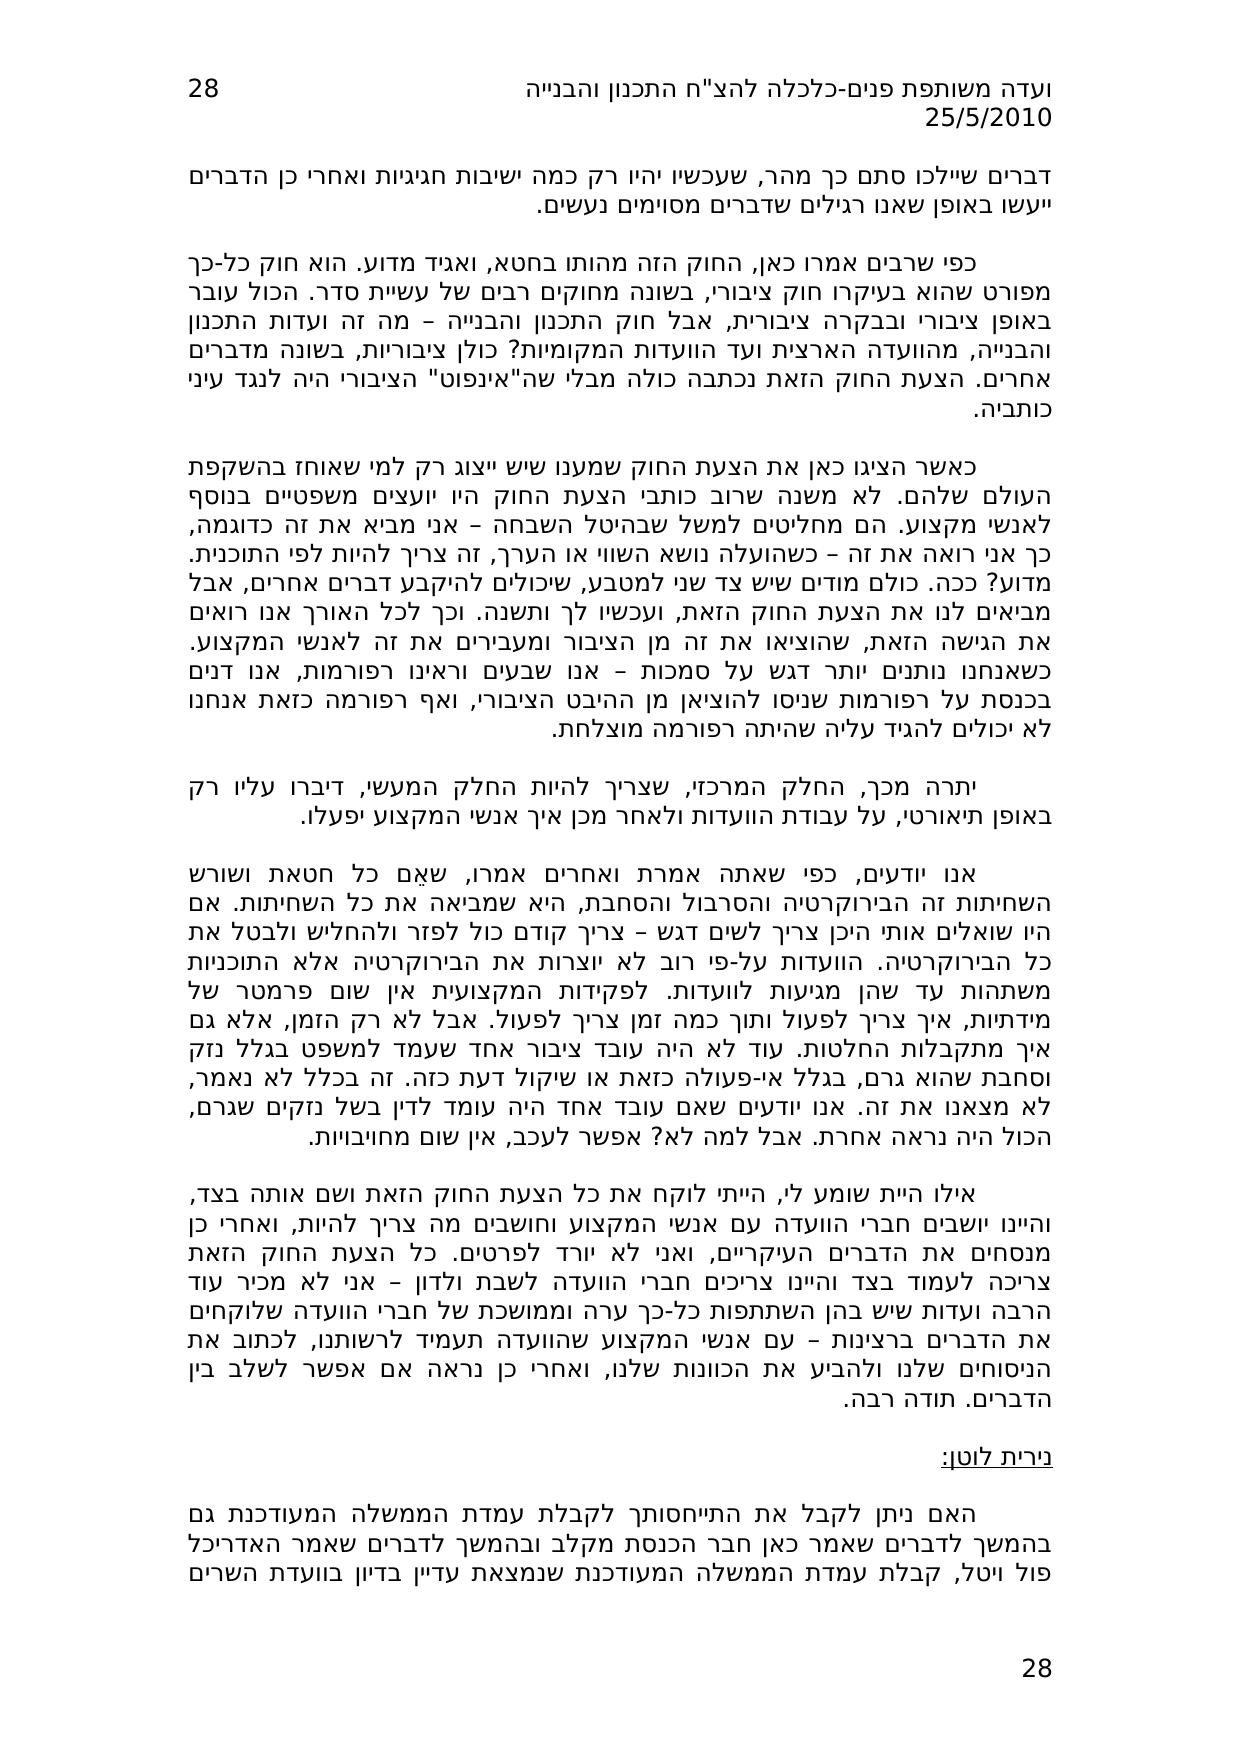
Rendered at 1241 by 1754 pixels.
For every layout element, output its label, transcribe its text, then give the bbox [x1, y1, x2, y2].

text נירית לוטן: [187, 1442, 1053, 1471]
text יתרה מכך, החלק המרכזי, שצריך להיות החלק המעשי, דיברו עליו רק באופן תיאורטי, על עבודת הוועדות ולאחר מכן איך אנשי המקצוע יפעלו. [187, 772, 1053, 830]
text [187, 1499, 1053, 1587]
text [187, 161, 1053, 219]
text כפי שרבים אמרו כאן, החוק הזה מהותו בחטא, ואגיד מדוע. הוא חוק כל-כך מפורט שהוא בעיקרו חוק ציבורי, בשונה מחוקים רבים של עשיית סדר. הכול עובר באופן ציבורי ובבקרה ציבורית, אבל חוק התכנון והבנייה – מה זה ועדות התכנון והבנייה, מהוועדה הארצית ועד הוועדות המקומיות? כולן ציבוריות, בשונה מדברים אחרים. הצעת החוק הזאת נכתבה כולה מבלי שה"אינפוט" הציבורי היה לנגד עיני כותביה. [187, 248, 1053, 423]
text כאשר הציגו כאן את הצעת החוק שמענו שיש ייצוג רק למי שאוחז בהשקפת העולם שלהם. לא משנה שרוב כותבי הצעת החוק היו יועצים משפטיים בנוסף לאנשי מקצוע. הם מחליטים למשל שבהיטל השבחה – אני מביא את זה כדוגמה, כך אני רואה את זה – כשהועלה נושא השווי או הערך, זה צריך להיות לפי התוכנית. מדוע? ככה. כולם מודים שיש צד שני למטבע, שיכולים להיקבע דברים אחרים, אבל מביאים לנו את הצעת החוק הזאת, ועכשיו לך ותשנה. וכך לכל האורך אנו רואים את הגישה הזאת, שהוציאו את זה מן הציבור ומעבירים את זה לאנשי המקצוע. כשאנחנו נותנים יותר דגש על סמכות – אנו שבעים וראינו רפורמות, אנו דנים בכנסת על רפורמות שניסו להוציאן מן ההיבט הציבורי, ואף רפורמה כזאת אנחנו לא יכולים להגיד עליה שהיתה רפורמה מוצלחת. [187, 452, 1053, 743]
text אנו יודעים, כפי שאתה אמרת ואחרים אמרו, שאֵם כל חטאת ושורש השחיתות זה הבירוקרטיה והסרבול והסחבת, היא שמביאה את כל השחיתות. אם היו שואלים אותי היכן צריך לשים דגש – צריך קודם כול לפזר ולהחליש ולבטל את כל הבירוקרטיה. הוועדות על-פי רוב לא יוצרות את הבירוקרטיה אלא התוכניות משתהות עד שהן מגיעות לוועדות. לפקידות המקצועית אין שום פרמטר של מידתיות, איך צריך לפעול ותוך כמה זמן צריך לפעול. אבל לא רק הזמן, אלא גם איך מתקבלות החלטות. עוד לא היה עובד ציבור אחד שעמד למשפט בגלל נזק וסחבת שהוא גרם, בגלל אי-פעולה כזאת או שיקול דעת כזה. זה בכלל לא נאמר, לא מצאנו את זה. אנו יודעים שאם עובד אחד היה עומד לדין בשל נזקים שגרם, הכול היה נראה אחרת. אבל למה לא? אפשר לעכב, אין שום מחויבויות. [187, 859, 1053, 1151]
text אילו היית שומע לי, הייתי לוקח את כל הצעת החוק הזאת ושם אותה בצד, והיינו יושבים חברי הוועדה עם אנשי המקצוע וחושבים מה צריך להיות, ואחרי כן מנסחים את הדברים העיקריים, ואני לא יורד לפרטים. כל הצעת החוק הזאת צריכה לעמוד בצד והיינו צריכים חברי הוועדה לשבת ולדון – אני לא מכיר עוד הרבה ועדות שיש בהן השתתפות כל-כך ערה וממושכת של חברי הוועדה שלוקחים את הדברים ברצינות – עם אנשי המקצוע שהוועדה תעמיד לרשותנו, לכתוב את הניסוחים שלנו ולהביע את הכוונות שלנו, ואחרי כן נראה אם אפשר לשלב בין הדברים. תודה רבה. [187, 1179, 1053, 1413]
